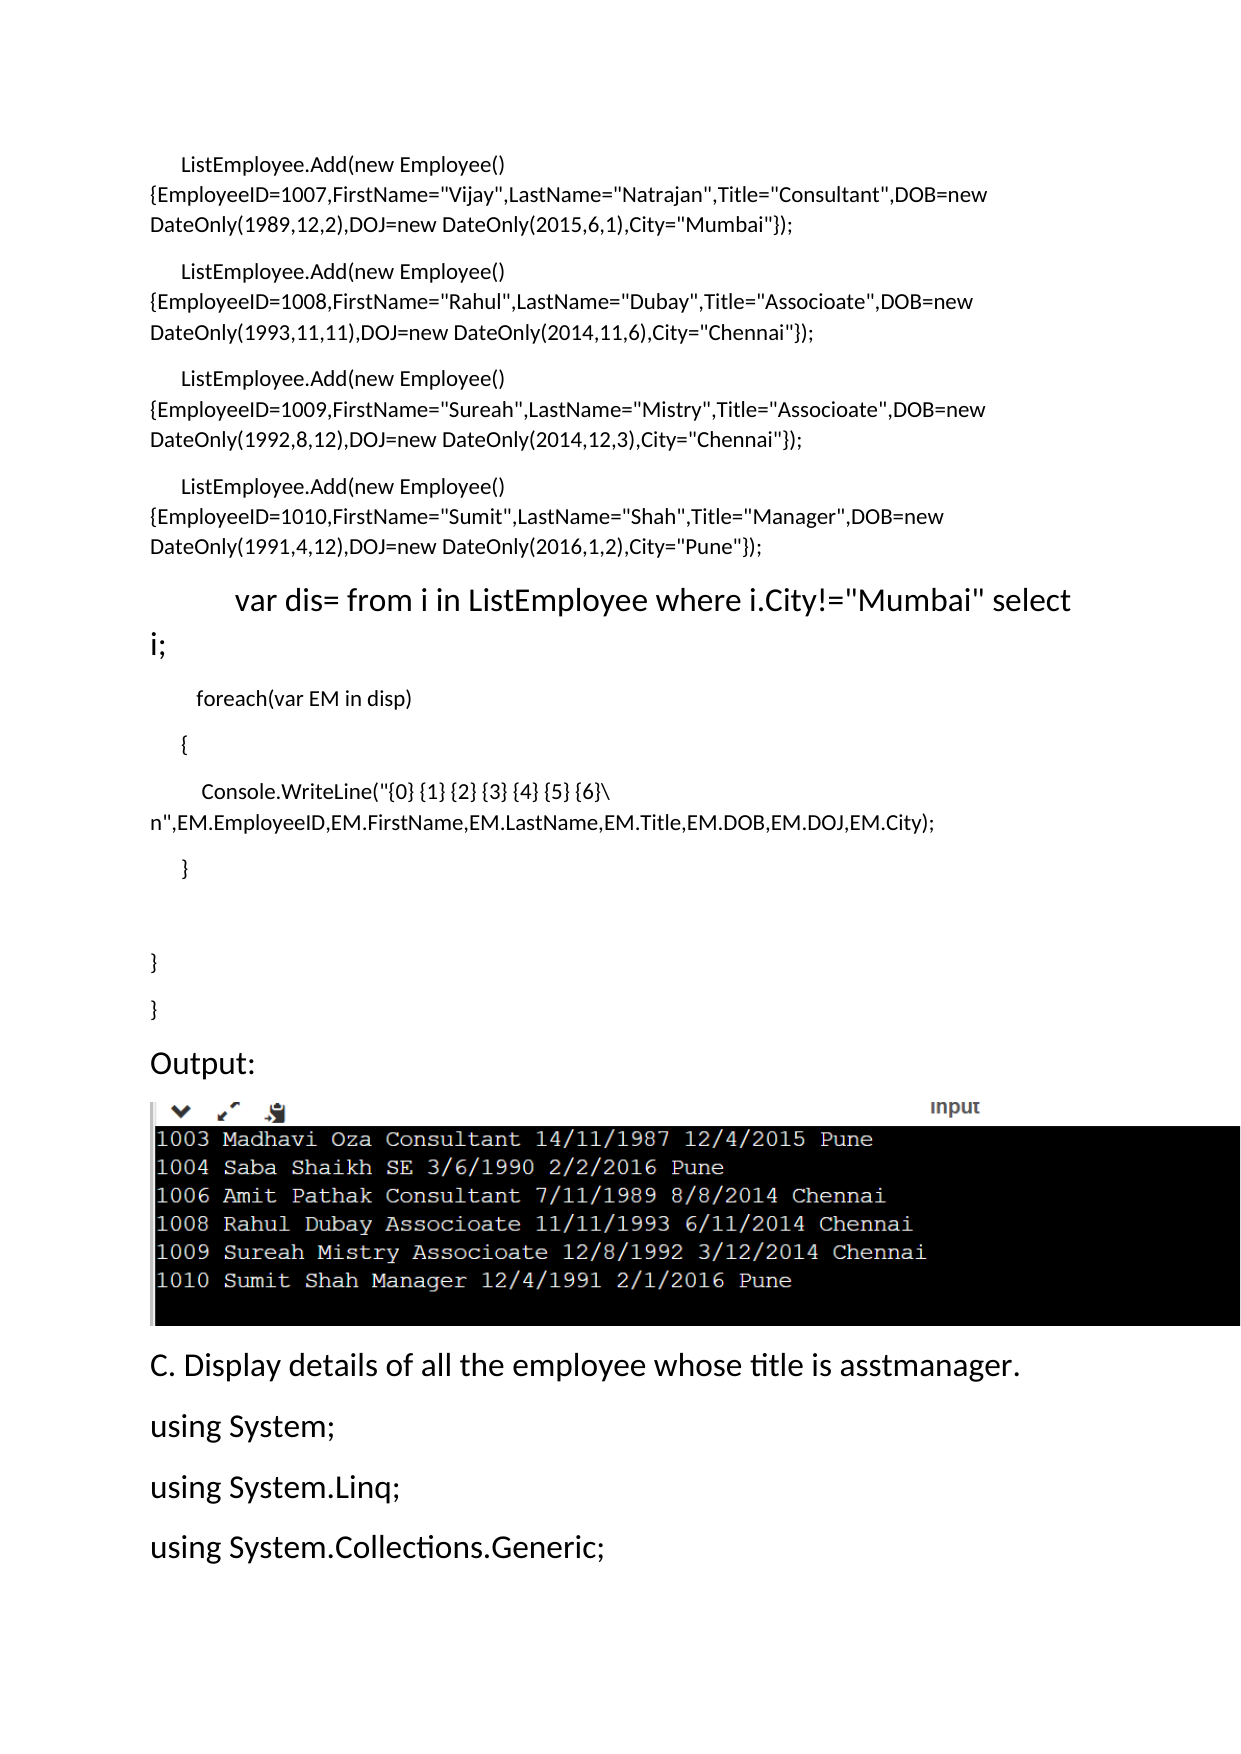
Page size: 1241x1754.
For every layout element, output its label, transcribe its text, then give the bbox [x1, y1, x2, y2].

picture [150, 1102, 1241, 1326]
text } [150, 854, 1090, 883]
text Console.WriteLine("{0} {1} {2} {3} {4} {5} {6}\n",EM.EmployeeID,EM.FirstName,EM.LastName,EM.Title,EM.DOB,EM.DOJ,EM.City); [150, 777, 1090, 836]
text } [150, 995, 1090, 1023]
text using System.Collections.Generic; [150, 1526, 1090, 1567]
text ListEmployee.Add(new Employee(){EmployeeID=1008,FirstName="Rahul",LastName="Dubay",Title="Associoate",DOB=new DateOnly(1993,11,11),DOJ=new DateOnly(2014,11,6),City="Chennai"}); [150, 257, 1090, 346]
text using System.Linq; [150, 1466, 1090, 1506]
text } [150, 948, 1090, 976]
text foreach(var EM in disp) [150, 684, 1090, 712]
text { [150, 731, 1090, 759]
text var dis= from i in ListEmployee where i.City!="Mumbai" select i; [150, 579, 1090, 664]
text ListEmployee.Add(new Employee(){EmployeeID=1007,FirstName="Vijay",LastName="Natrajan",Title="Consultant",DOB=new DateOnly(1989,12,2),DOJ=new DateOnly(2015,6,1),City="Mumbai"}); [150, 150, 1090, 238]
text using System; [150, 1405, 1090, 1446]
text C. Display details of all the employee whose title is asstmanager. [150, 1344, 1090, 1385]
text ListEmployee.Add(new Employee(){EmployeeID=1010,FirstName="Sumit",LastName="Shah",Title="Manager",DOB=new DateOnly(1991,4,12),DOJ=new DateOnly(2016,1,2),City="Pune"}); [150, 472, 1090, 560]
text Output: [150, 1042, 1090, 1083]
text ListEmployee.Add(new Employee(){EmployeeID=1009,FirstName="Sureah",LastName="Mistry",Title="Associoate",DOB=new DateOnly(1992,8,12),DOJ=new DateOnly(2014,12,3),City="Chennai"}); [150, 364, 1090, 453]
